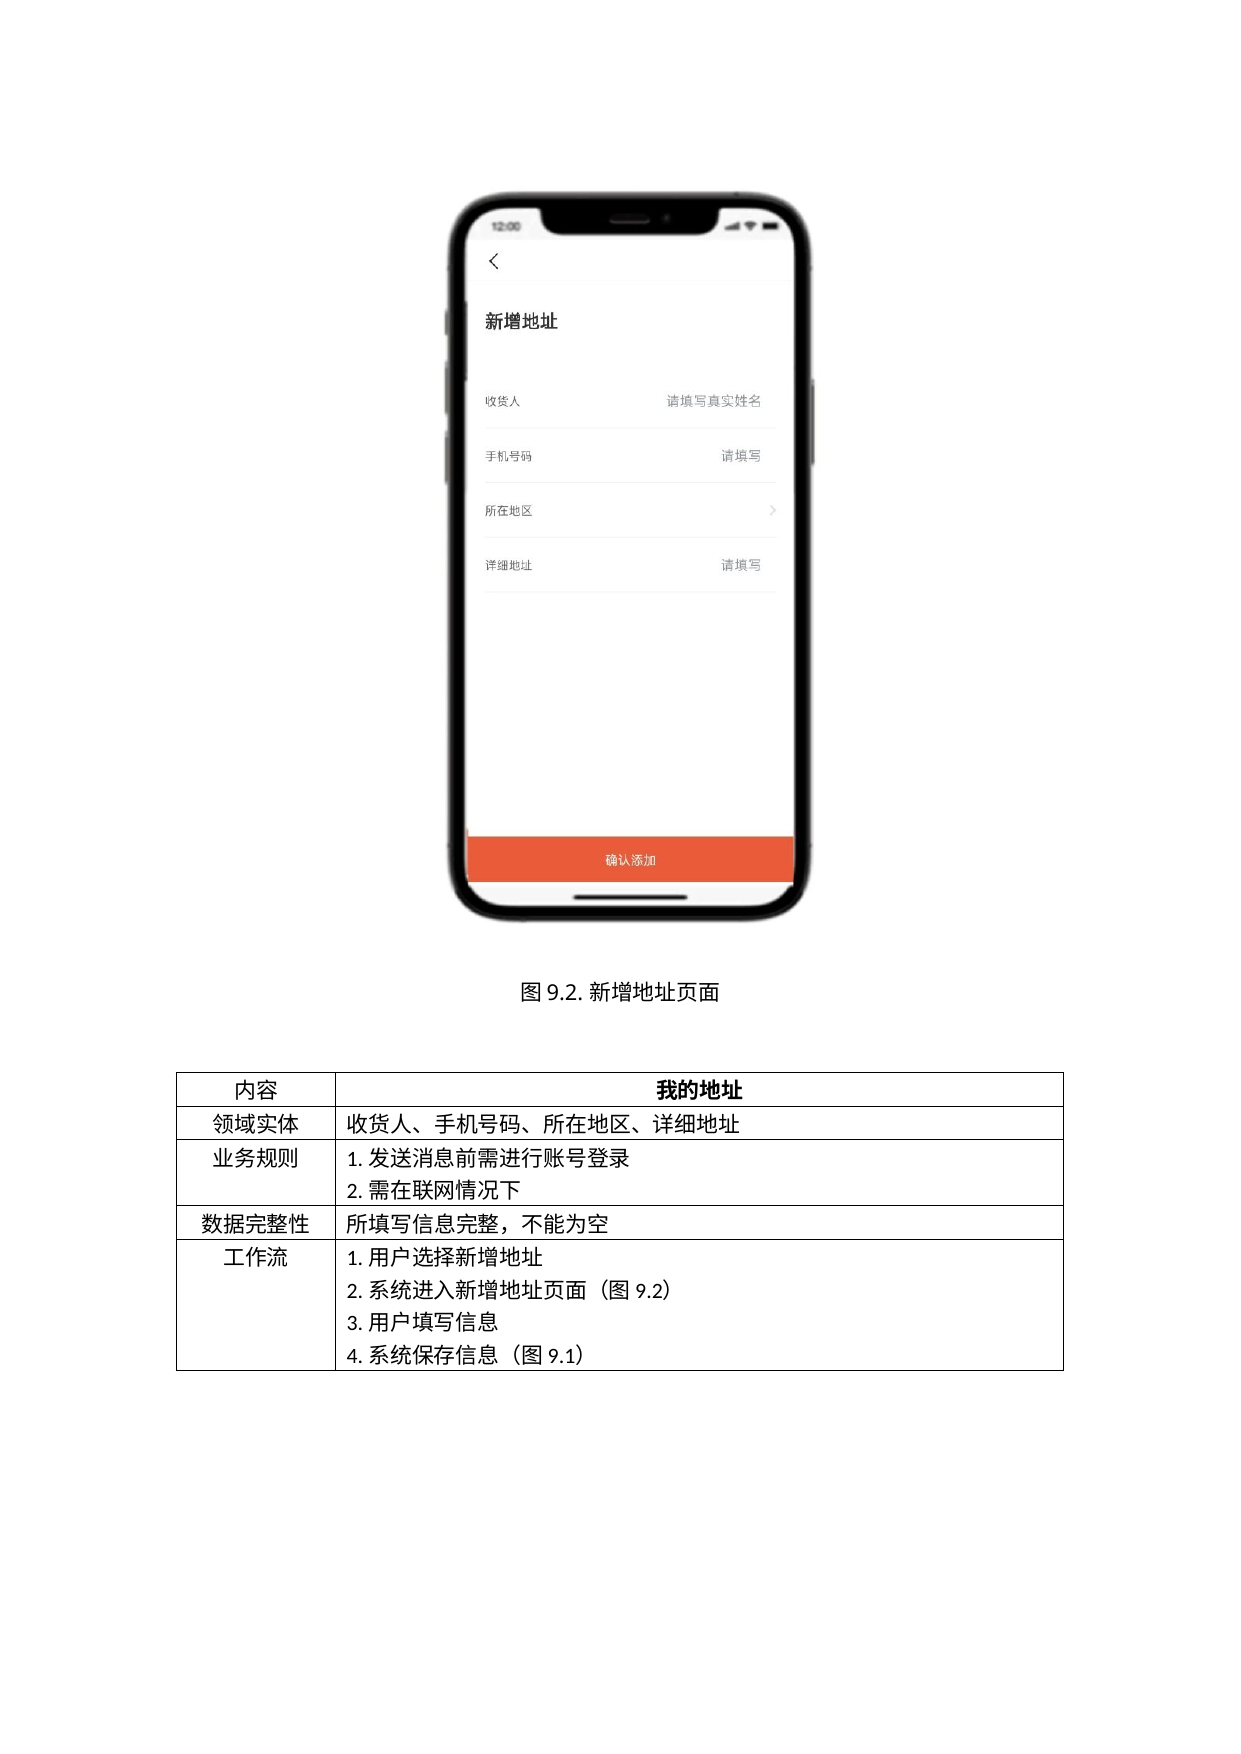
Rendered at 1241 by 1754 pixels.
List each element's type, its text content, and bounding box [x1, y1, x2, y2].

table_cell 1. 发送消息前需进行账号登录 2. 需在联网情况下 [336, 1140, 1063, 1205]
text 图9.2. 新增地址页面 [187, 974, 1053, 1007]
table_cell 业务规则 [177, 1140, 335, 1205]
table_cell 数据完整性 [177, 1206, 335, 1239]
picture [403, 162, 838, 953]
table_cell 工作流 [177, 1240, 335, 1370]
table_cell 领域实体 [177, 1107, 335, 1139]
table_header 内容 [177, 1073, 335, 1106]
table_cell 1. 用户选择新增地址 2. 系统进入新增地址页面（图9.2） 3. 用户填写信息 4. 系统保存信息（图9.1） [336, 1240, 1063, 1370]
table_header 我的地址 [336, 1073, 1063, 1106]
table_cell 收货人、手机号码、所在地区、详细地址 [336, 1107, 1063, 1139]
table_cell 所填写信息完整，不能为空 [336, 1206, 1063, 1239]
